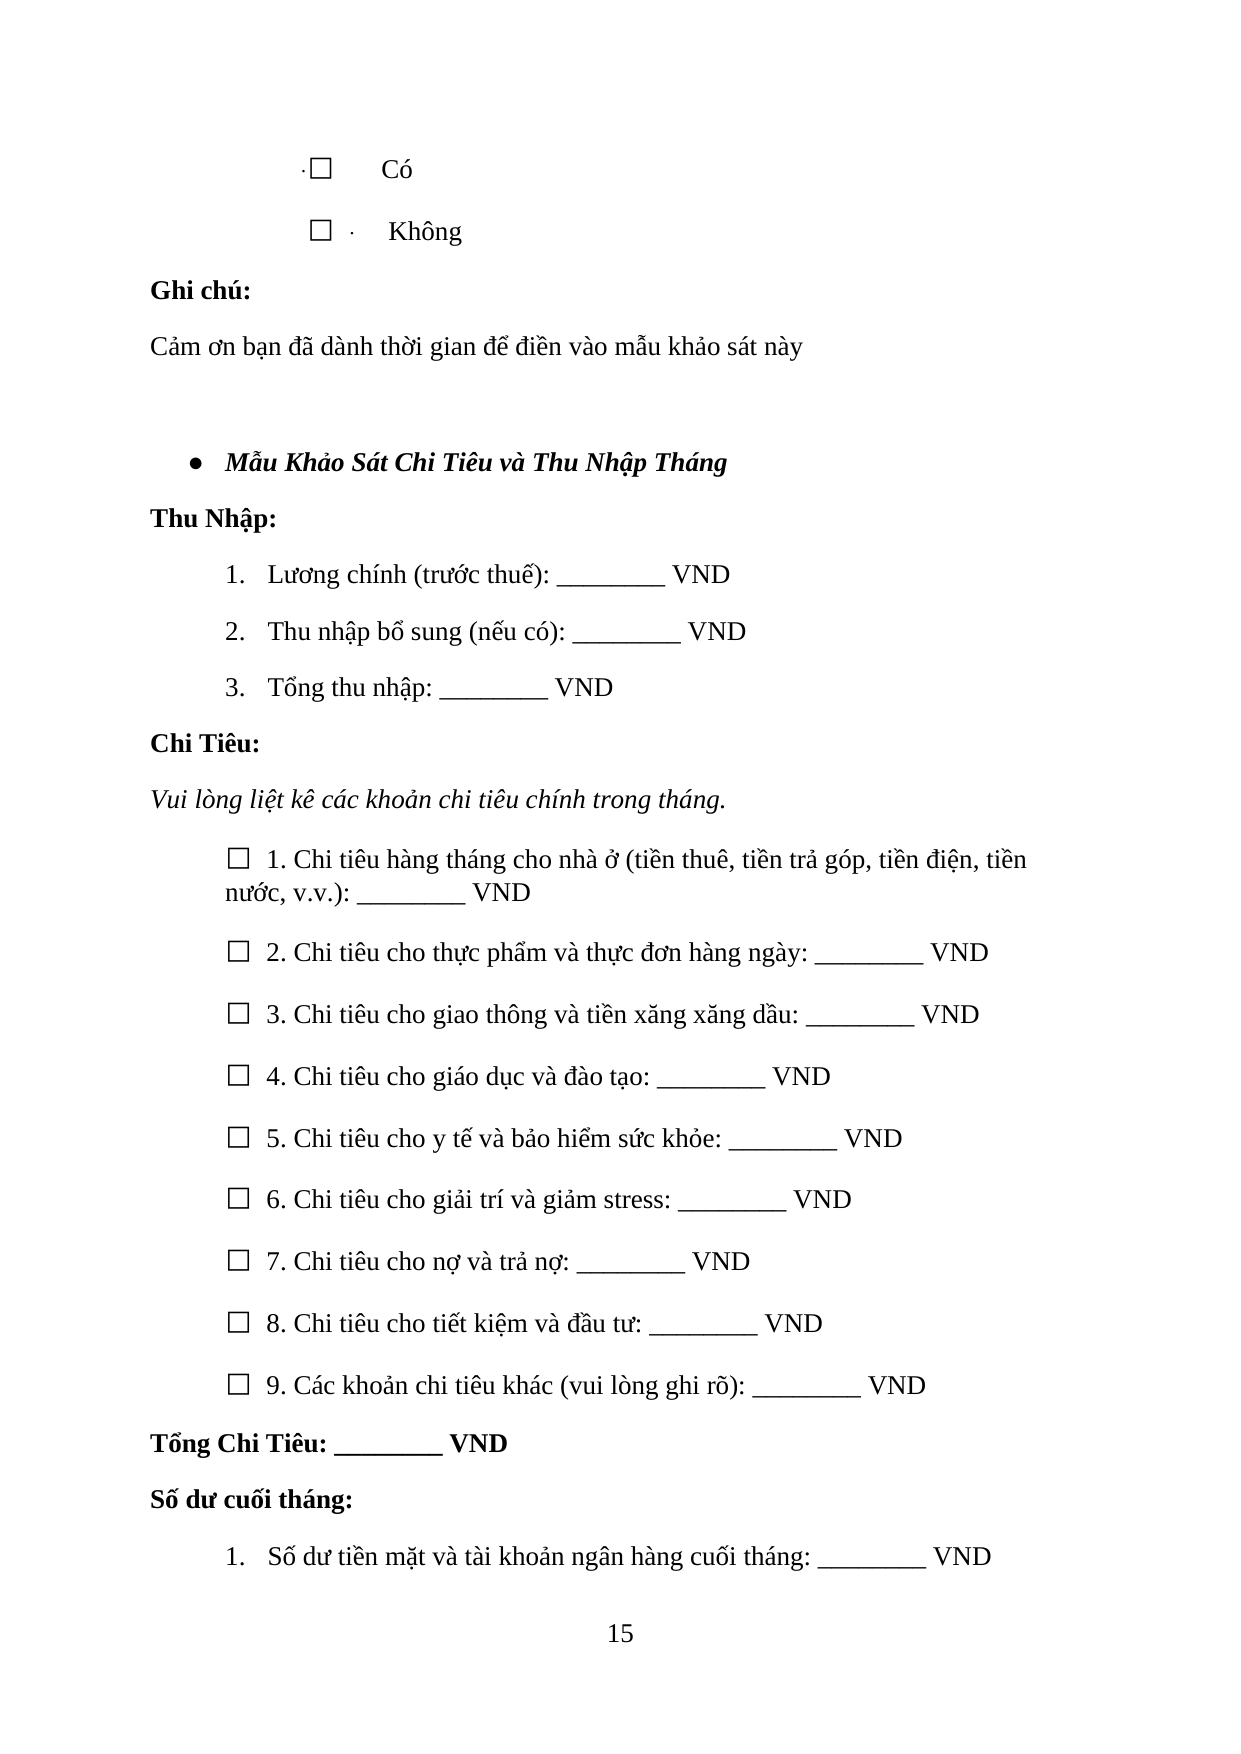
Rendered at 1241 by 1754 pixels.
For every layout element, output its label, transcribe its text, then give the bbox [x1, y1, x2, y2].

text 2. Chi tiêu cho thực phẩm và thực đơn hàng ngày: ________ VND [225, 932, 1090, 969]
text 9. Các khoản chi tiêu khác (vui lòng ghi rõ): ________ VND [225, 1366, 1090, 1402]
list Mẫu Khảo Sát Chi Tiêu và Thu Nhập Tháng [187, 446, 1090, 477]
text 6. Chi tiêu cho giải trí và giảm stress: ________ VND [225, 1180, 1090, 1217]
text Cảm ơn bạn đã dành thời gian để điền vào mẫu khảo sát này [150, 330, 1090, 361]
text · Không [300, 212, 1090, 249]
text 1. Số dư tiền mặt và tài khoản ngân hàng cuối tháng: ________ VND [225, 1540, 1090, 1571]
text 3. Chi tiêu cho giao thông và tiền xăng xăng dầu: ________ VND [225, 994, 1090, 1031]
text 7. Chi tiêu cho nợ và trả nợ: ________ VND [225, 1242, 1090, 1279]
text Số dư cuối tháng: [150, 1483, 1090, 1515]
text 3. Tổng thu nhập: ________ VND [225, 671, 1090, 702]
text 1. Lương chính (trước thuế): ________ VND [225, 559, 1090, 590]
text Ghi chú: [150, 274, 1090, 305]
text Chi Tiêu: [150, 727, 1090, 758]
text Thu Nhập: [150, 502, 1090, 534]
text 2. Thu nhập bổ sung (nếu có): ________ VND [225, 615, 1090, 646]
text 1. Chi tiêu hàng tháng cho nhà ở (tiền thuê, tiền trả góp, tiền điện, tiền nước, v.v.): ________ VND [225, 839, 1090, 907]
text Tổng Chi Tiêu: ________ VND [150, 1427, 1090, 1458]
text 8. Chi tiêu cho tiết kiệm và đầu tư: ________ VND [225, 1304, 1090, 1341]
text 4. Chi tiêu cho giáo dục và đào tạo: ________ VND [225, 1056, 1090, 1093]
text 5. Chi tiêu cho y tế và bảo hiểm sức khỏe: ________ VND [225, 1118, 1090, 1155]
text Vui lòng liệt kê các khoản chi tiêu chính trong tháng. [150, 783, 1090, 814]
text · Có [300, 150, 1090, 187]
